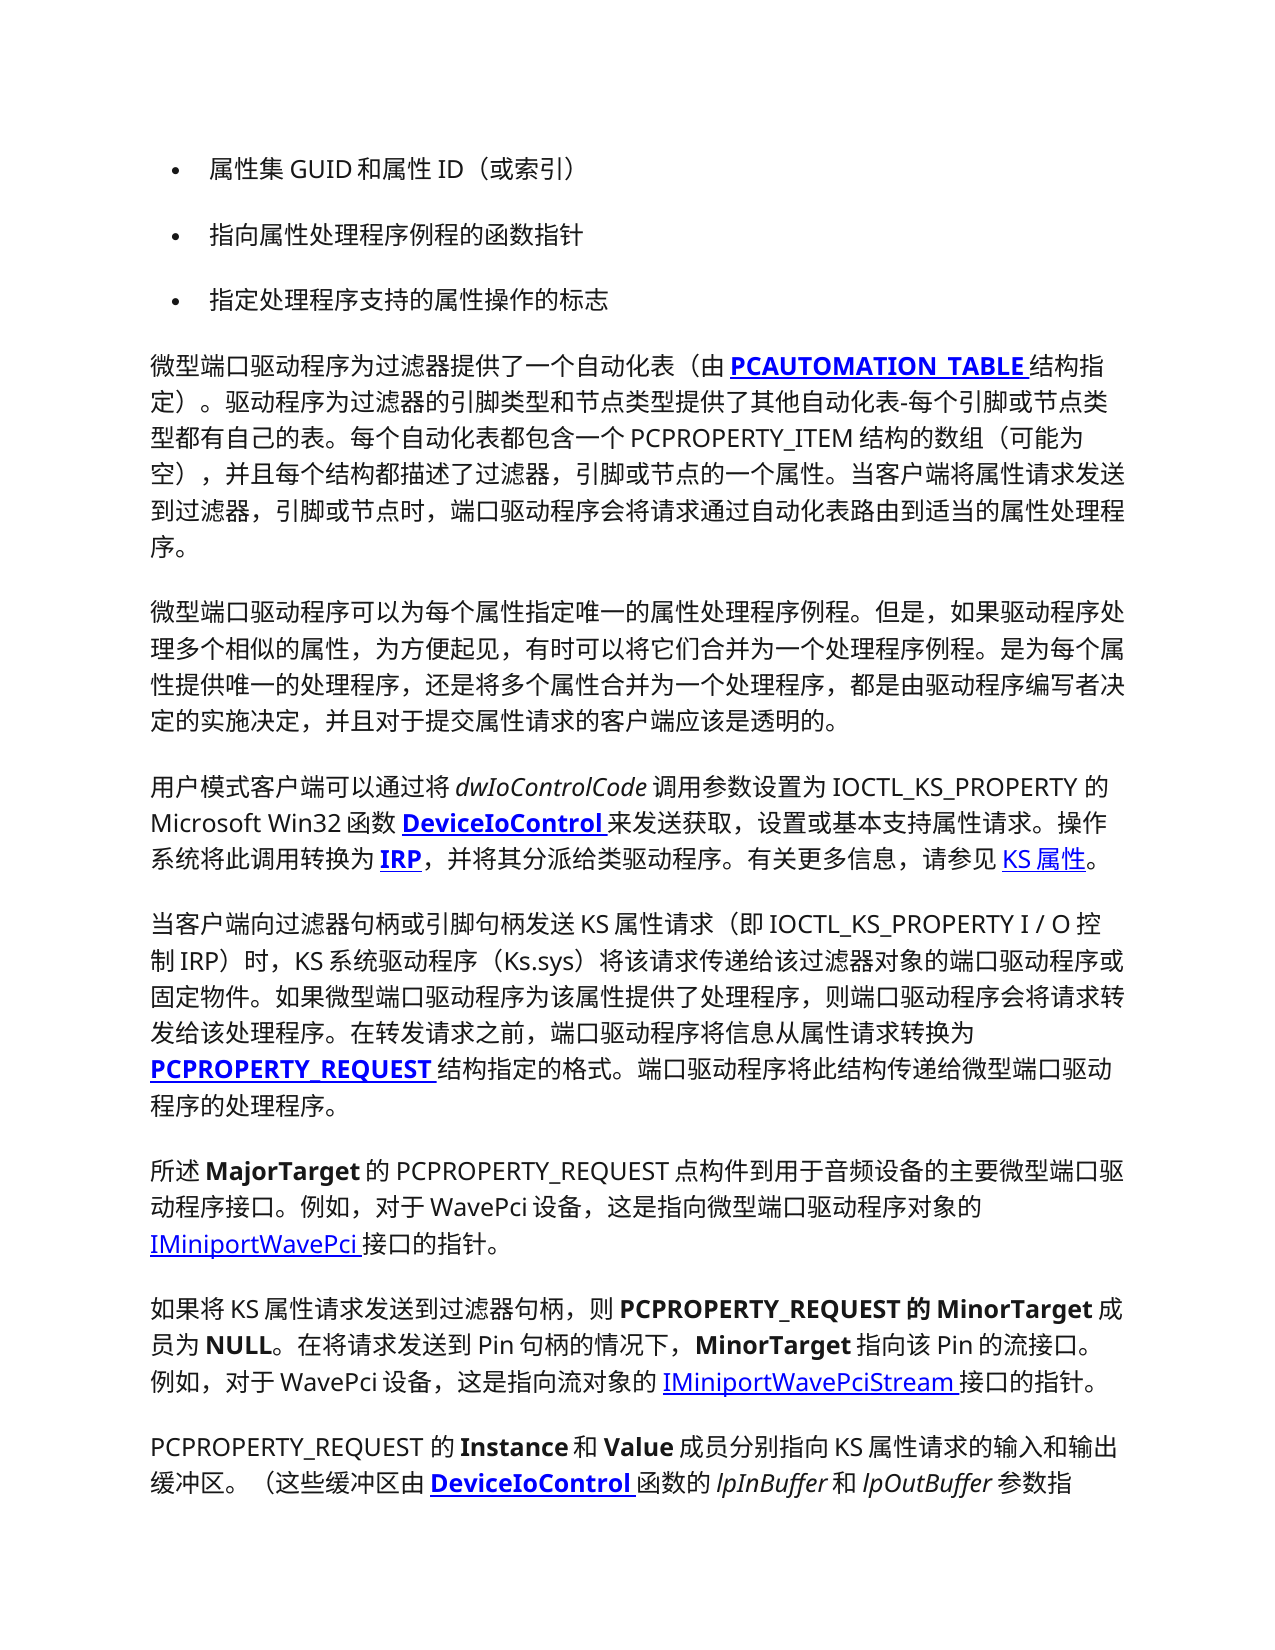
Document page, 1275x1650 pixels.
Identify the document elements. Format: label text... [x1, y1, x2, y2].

text 如果将KS属性请求发送到过滤器句柄，则PCPROPERTY_REQUEST的MinorTarget成员为NULL。在将请求发送到Pin句柄的情况下，MinorTarget指向该Pin的流接口。例如，对于WavePci设备，这是指向流对象的IMiniportWavePciStream接口的指针。 [150, 1289, 1125, 1398]
text 所述MajorTarget的PCPROPERTY_REQUEST点构件到用于音频设备的主要微型端口驱动程序接口。例如，对于WavePci设备，这是指向微型端口驱动程序对象的IMiniportWavePci接口的指针。 [150, 1152, 1125, 1260]
text 微型端口驱动程序为过滤器提供了一个自动化表（由PCAUTOMATION_TABLE结构指定）。驱动程序为过滤器的引脚类型和节点类型提供了其他自动化表-每个引脚或节点类型都有自己的表。每个自动化表都包含一个PCPROPERTY_ITEM结构的数组（可能为空），并且每个结构都描述了过滤器，引脚或节点的一个属性。当客户端将属性请求发送到过滤器，引脚或节点时，端口驱动程序会将请求通过自动化表路由到适当的属性处理程序。 [150, 346, 1125, 564]
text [150, 1427, 1125, 1500]
list 属性集GUID和属性ID（或索引） [172, 150, 1125, 186]
list 指定处理程序支持的属性操作的标志 [172, 281, 1125, 317]
text 用户模式客户端可以通过将dwIoControlCode调用参数设置为IOCTL_KS_PROPERTY 的Microsoft Win32函数DeviceIoControl来发送获取，设置或基本支持属性请求。操作系统将此调用转换为IRP，并将其分派给类驱动程序。有关更多信息，请参见KS属性。 [150, 767, 1125, 876]
list 指向属性处理程序例程的函数指针 [172, 215, 1125, 252]
text 微型端口驱动程序可以为每个属性指定唯一的属性处理程序例程。但是，如果驱动程序处理多个相似的属性，为方便起见，有时可以将它们合并为一个处理程序例程。是为每个属性提供唯一的处理程序，还是将多个属性合并为一个处理程序，都是由驱动程序编写者决定的实施决定，并且对于提交属性请求的客户端应该是透明的。 [150, 593, 1125, 738]
text 当客户端向过滤器句柄或引脚句柄发送KS属性请求（即IOCTL_KS_PROPERTY I / O控制IRP）时，KS系统驱动程序（Ks.sys）将该请求传递给该过滤器对象的端口驱动程序或固定物件。如果微型端口驱动程序为该属性提供了处理程序，则端口驱动程序会将请求转发给该处理程序。在转发请求之前，端口驱动程序将信息从属性请求转换为PCPROPERTY_REQUEST结构指定的格式。端口驱动程序将此结构传递给微型端口驱动程序的处理程序。 [150, 905, 1125, 1122]
